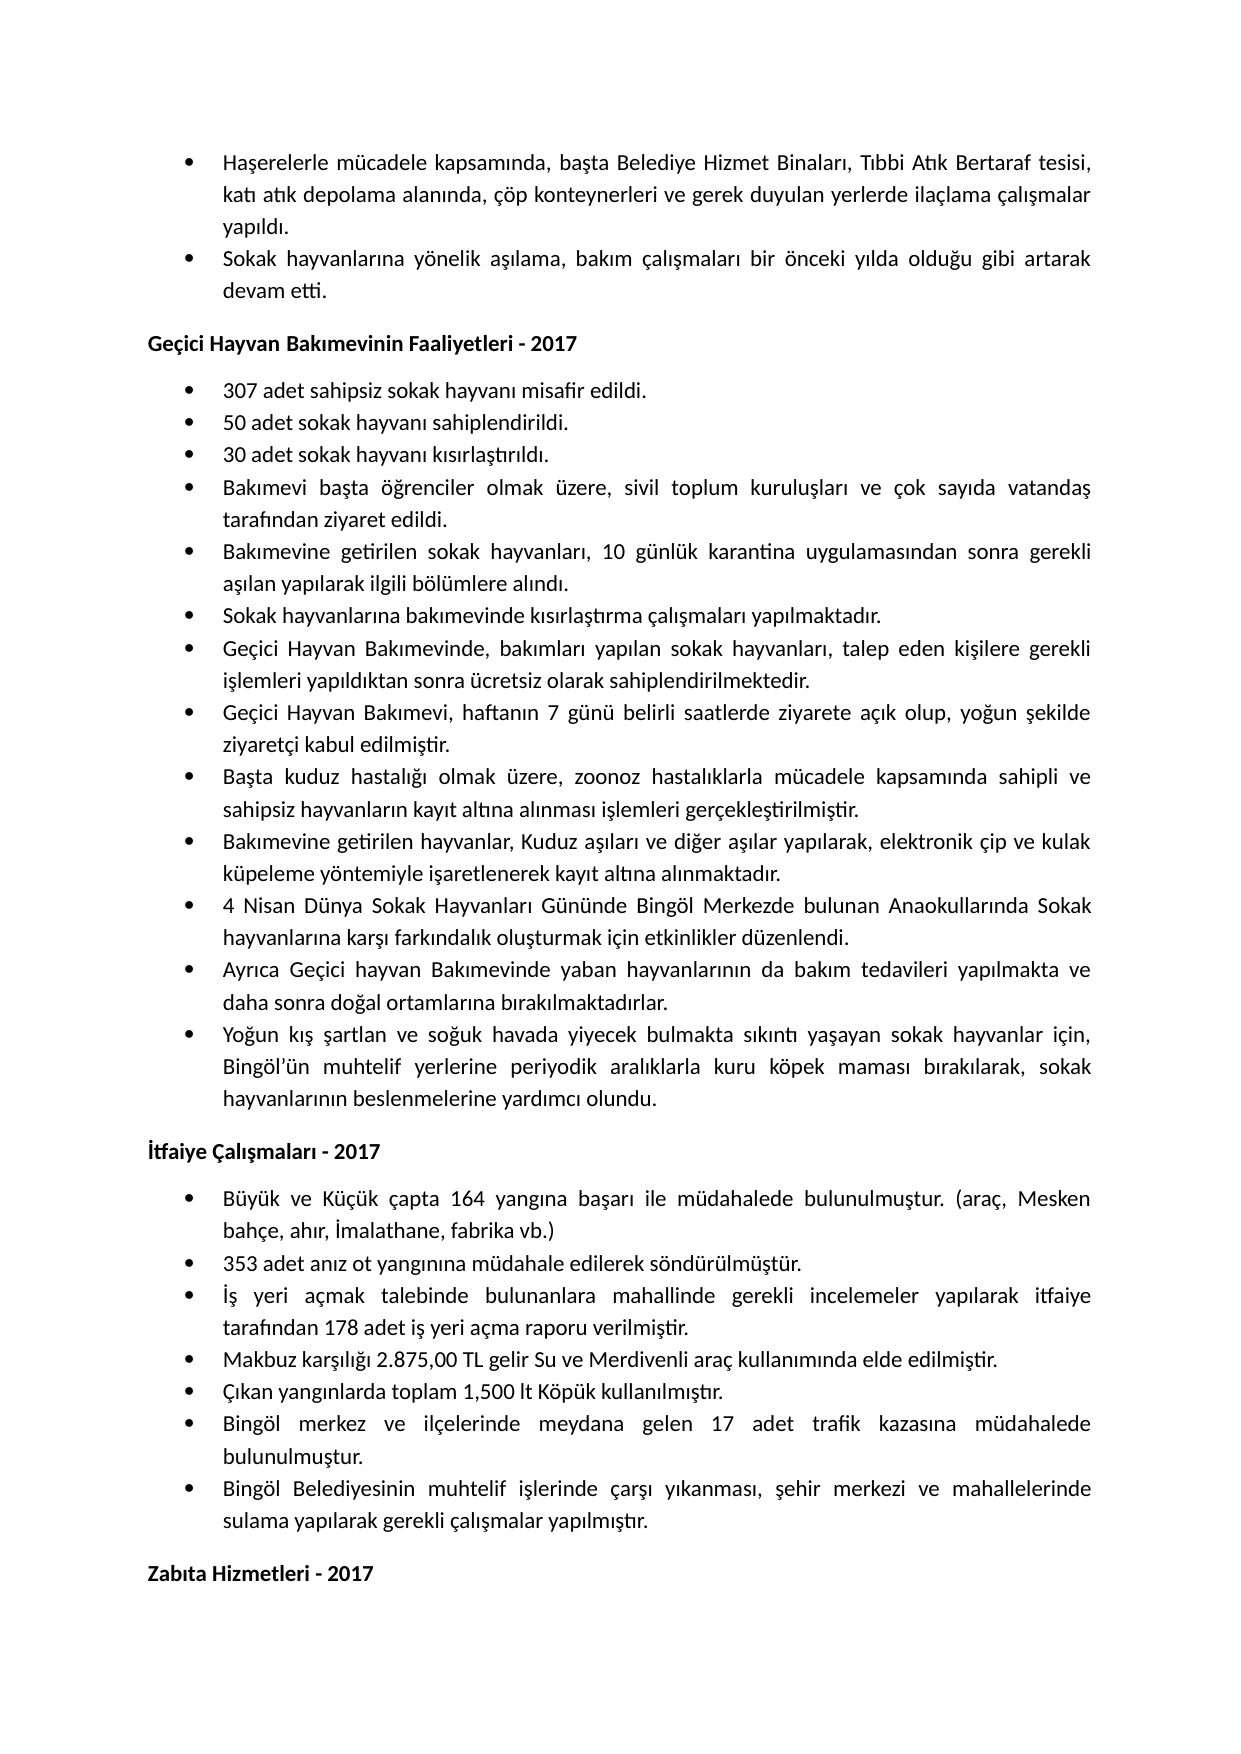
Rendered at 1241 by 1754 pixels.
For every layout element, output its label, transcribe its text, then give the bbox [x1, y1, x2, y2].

list 353 adet anız ot yangınına müdahale edilerek söndürülmüştür. [185, 1249, 1093, 1277]
list Ayrıca Geçici hayvan Bakımevinde yaban hayvanlarının da bakım tedavileri yapılmakta ve daha sonra doğal ortamlarına bırakılmaktadırlar. [185, 956, 1093, 1016]
list 50 adet sokak hayvanı sahiplendirildi. [185, 408, 1093, 436]
list İş yeri açmak talebinde bulunanlara mahallinde gerekli incelemeler yapılarak itfaiye tarafından 178 adet iş yeri açma raporu verilmiştir. [185, 1281, 1093, 1341]
list Bingöl merkez ve ilçelerinde meydana gelen 17 adet trafik kazasına müdahalede bulunulmuştur. [185, 1409, 1093, 1470]
list 4 Nisan Dünya Sokak Hayvanları Gününde Bingöl Merkezde bulunan Anaokullarında Sokak hayvanlarına karşı farkındalık oluşturmak için etkinlikler düzenlendi. [185, 891, 1093, 951]
list Bingöl Belediyesinin muhtelif işlerinde çarşı yıkanması, şehir merkezi ve mahallelerinde sulama yapılarak gerekli çalışmalar yapılmıştır. [185, 1474, 1093, 1534]
list 307 adet sahipsiz sokak hayvanı misafir edildi. [185, 376, 1093, 404]
list Başta kuduz hastalığı olmak üzere, zoonoz hastalıklarla mücadele kapsamında sahipli ve sahipsiz hayvanların kayıt altına alınması işlemleri gerçekleştirilmiştir. [185, 762, 1093, 823]
list Makbuz karşılığı 2.875,00 TL gelir Su ve Merdivenli araç kullanımında elde edilmiştir. [185, 1345, 1093, 1373]
list Yoğun kış şartlan ve soğuk havada yiyecek bulmakta sıkıntı yaşayan sokak hayvanlar için, Bingöl’ün muhtelif yerlerine periyodik aralıklarla kuru köpek maması bırakılarak, sokak hayvanlarının beslenmelerine yardımcı olundu. [185, 1020, 1093, 1112]
text Zabıta Hizmetleri - 2017 [148, 1559, 1093, 1587]
list Bakımevine getirilen sokak hayvanları, 10 günlük karantina uygulamasından sonra gerekli aşılan yapılarak ilgili bölümlere alındı. [185, 537, 1093, 597]
text Geçici Hayvan Bakımevinin Faaliyetleri - 2017 [148, 329, 1093, 357]
list Geçici Hayvan Bakımevi, haftanın 7 günü belirli saatlerde ziyarete açık olup, yoğun şekilde ziyaretçi kabul edilmiştir. [185, 698, 1093, 758]
list Sokak hayvanlarına bakımevinde kısırlaştırma çalışmaları yapılmaktadır. [185, 602, 1093, 629]
list Geçici Hayvan Bakımevinde, bakımları yapılan sokak hayvanları, talep eden kişilere gerekli işlemleri yapıldıktan sonra ücretsiz olarak sahiplendirilmektedir. [185, 634, 1093, 694]
list Bakımevine getirilen hayvanlar, Kuduz aşıları ve diğer aşılar yapılarak, elektronik çip ve kulak küpeleme yöntemiyle işaretlenerek kayıt altına alınmaktadır. [185, 827, 1093, 887]
list Büyük ve Küçük çapta 164 yangına başarı ile müdahalede bulunulmuştur. (araç, Mesken bahçe, ahır, İmalathane, fabrika vb.) [185, 1184, 1093, 1244]
list Çıkan yangınlarda toplam 1,500 lt Köpük kullanılmıştır. [185, 1377, 1093, 1405]
text İtfaiye Çalışmaları - 2017 [148, 1137, 1093, 1165]
list Sokak hayvanlarına yönelik aşılama, bakım çalışmaları bir önceki yılda olduğu gibi artarak devam etti. [185, 244, 1093, 304]
list 30 adet sokak hayvanı kısırlaştırıldı. [185, 441, 1093, 469]
list Bakımevi başta öğrenciler olmak üzere, sivil toplum kuruluşları ve çok sayıda vatandaş tarafından ziyaret edildi. [185, 473, 1093, 533]
list Haşerelerle mücadele kapsamında, başta Belediye Hizmet Binaları, Tıbbi Atık Bertaraf tesisi, katı atık depolama alanında, çöp konteynerleri ve gerek duyulan yerlerde ilaçlama çalışmalar yapıldı. [185, 148, 1093, 240]
